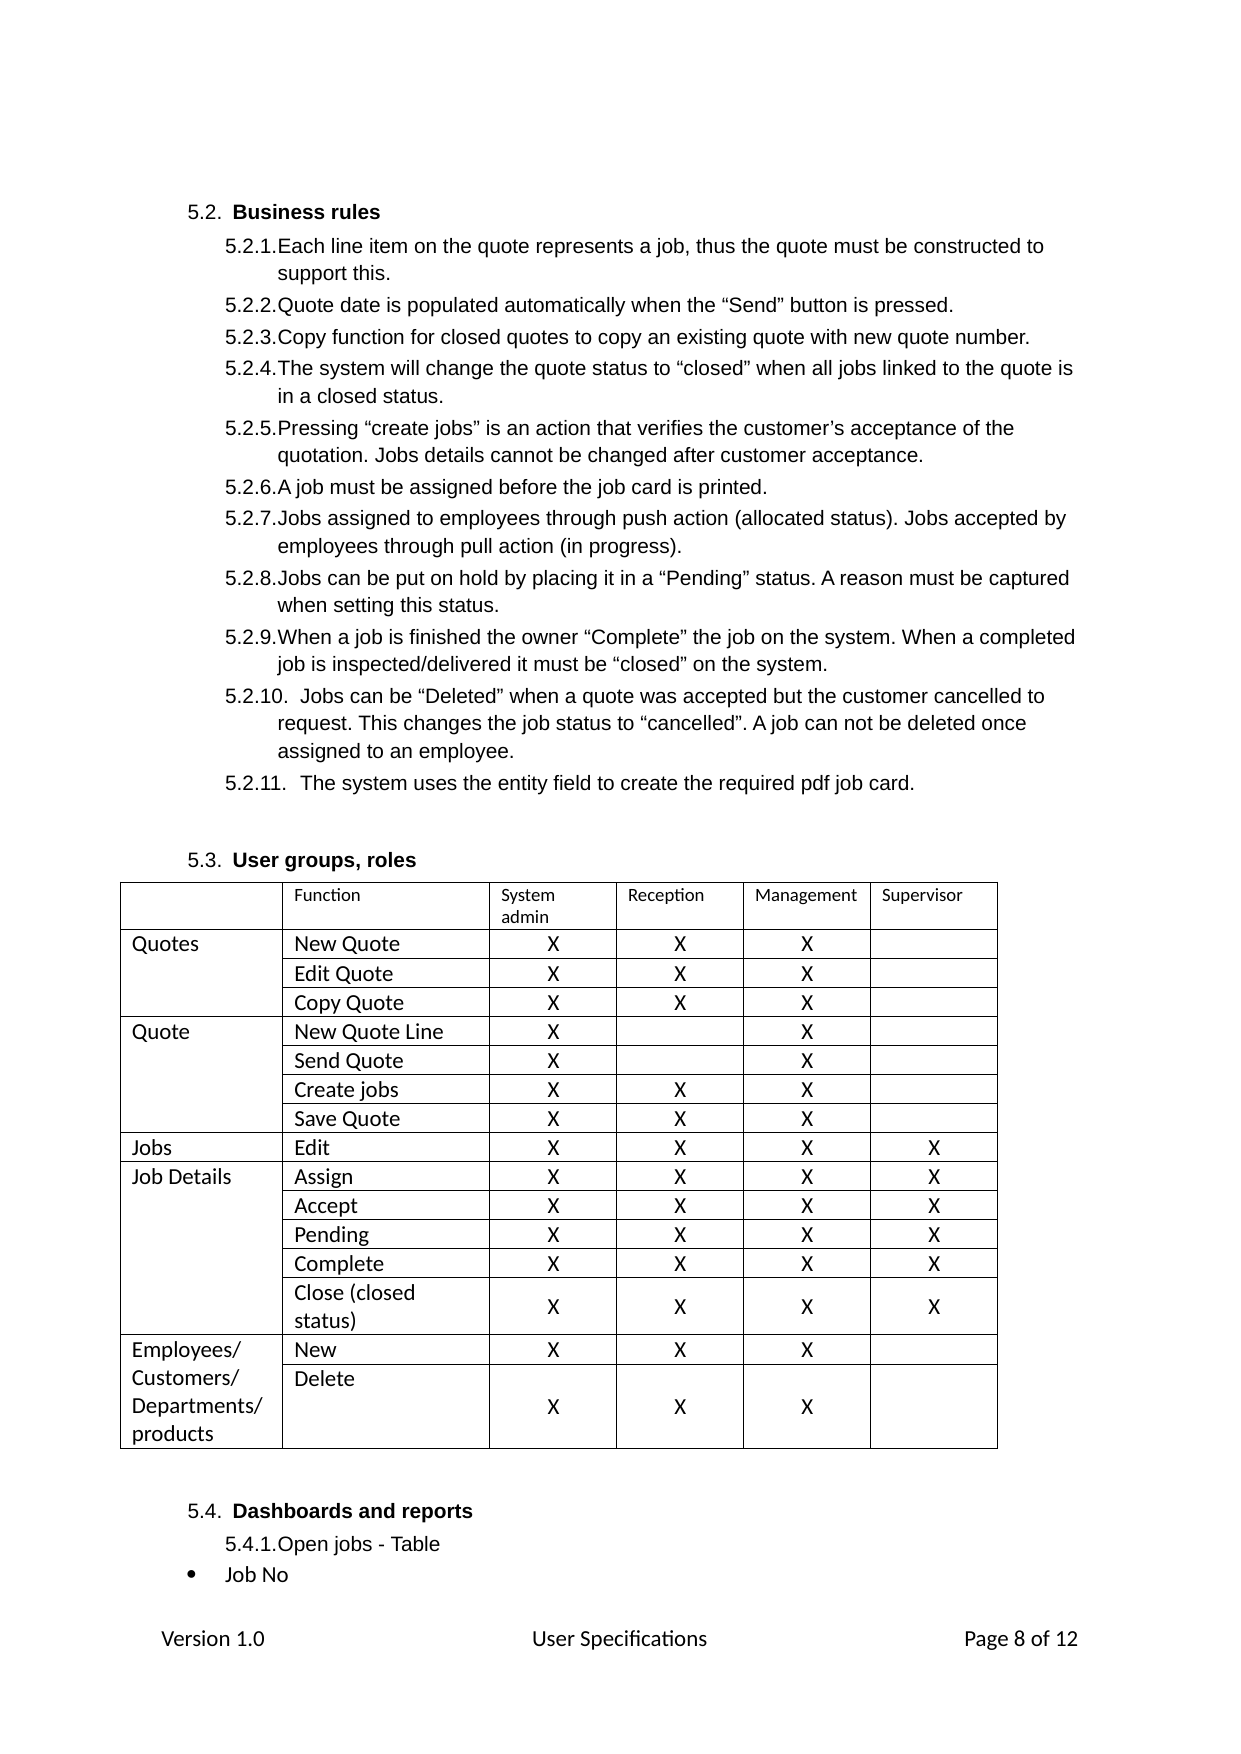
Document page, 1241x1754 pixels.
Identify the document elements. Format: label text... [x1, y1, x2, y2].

table_header Reception [617, 883, 743, 928]
table_cell X [490, 1278, 616, 1334]
table_cell X [490, 1046, 616, 1074]
subtitle User groups, roles [187, 848, 1090, 872]
table_cell Jobs [121, 1133, 282, 1161]
table_cell New Quote Line [283, 1017, 489, 1045]
subtitle Jobs can be put on hold by placing it in a “Pending” status. A reason must be captured when setting this status. [225, 565, 1090, 617]
table_cell [871, 1017, 997, 1045]
table_cell X [490, 1365, 616, 1447]
subtitle The system will change the quote status to “closed” when all jobs linked to the quote is in a closed status. [225, 356, 1090, 408]
table_cell X [617, 1249, 743, 1277]
table_cell X [744, 1046, 870, 1074]
table_cell X [617, 1191, 743, 1219]
table_cell X [490, 1220, 616, 1248]
table_cell X [617, 1220, 743, 1248]
table_cell X [617, 1104, 743, 1132]
table_cell X [490, 1191, 616, 1219]
table_cell X [744, 1133, 870, 1161]
table_cell Send Quote [283, 1046, 489, 1074]
table_header Supervisor [871, 883, 997, 928]
table_cell Delete [283, 1365, 489, 1447]
table_cell Quotes [121, 930, 282, 1016]
subtitle Business rules [187, 200, 1090, 224]
list Job No [187, 1560, 1090, 1588]
table_cell X [744, 1365, 870, 1447]
table_cell Save Quote [283, 1104, 489, 1132]
table_cell X [871, 1249, 997, 1277]
table_cell X [490, 988, 616, 1016]
table_cell X [490, 1104, 616, 1132]
table_cell Job Details [121, 1162, 282, 1334]
table_cell [871, 1104, 997, 1132]
table_cell X [617, 1278, 743, 1334]
table_cell X [490, 1075, 616, 1103]
table_header [121, 883, 282, 928]
subtitle Pressing “create jobs” is an action that verifies the customer’s acceptance of the quotation. Jobs details cannot be changed after customer acceptance. [225, 415, 1090, 467]
table_cell X [617, 959, 743, 987]
table_cell X [744, 988, 870, 1016]
subtitle Each line item on the quote represents a job, thus the quote must be constructed to support this. [225, 234, 1090, 285]
table_cell X [617, 988, 743, 1016]
table_cell [871, 1335, 997, 1363]
table_cell X [871, 1133, 997, 1161]
table_cell X [744, 1191, 870, 1219]
subtitle Open jobs - Table [225, 1532, 1090, 1556]
table_cell X [744, 1017, 870, 1045]
table_cell X [744, 1335, 870, 1363]
table_header System admin [490, 883, 616, 928]
table_cell X [871, 1191, 997, 1219]
table_header Management [744, 883, 870, 928]
table_cell X [871, 1278, 997, 1334]
subtitle Dashboards and reports [187, 1498, 1090, 1522]
subtitle A job must be assigned before the job card is printed. [225, 474, 1090, 498]
table_cell X [744, 1278, 870, 1334]
table_cell X [744, 1104, 870, 1132]
table_cell New [283, 1335, 489, 1363]
subtitle The system uses the entity field to create the required pdf job card. [225, 770, 1090, 794]
table_cell [871, 988, 997, 1016]
table_cell Create jobs [283, 1075, 489, 1103]
table_cell New Quote [283, 930, 489, 958]
table_cell X [744, 1249, 870, 1277]
table_cell X [490, 1335, 616, 1363]
table_cell X [490, 1249, 616, 1277]
table_cell X [744, 1220, 870, 1248]
table_cell X [617, 930, 743, 958]
table_cell X [871, 1162, 997, 1190]
table_cell X [490, 930, 616, 958]
table_cell Employees/ Customers/ Departments/ products [121, 1335, 282, 1447]
table_cell X [744, 1162, 870, 1190]
table_cell X [617, 1162, 743, 1190]
table_cell [871, 930, 997, 958]
table_cell Copy Quote [283, 988, 489, 1016]
table_cell [871, 1046, 997, 1074]
table_cell Edit [283, 1133, 489, 1161]
table_cell Quote [121, 1017, 282, 1132]
table_cell X [490, 1017, 616, 1045]
table_cell [871, 959, 997, 987]
table_header Function [283, 883, 489, 928]
table_cell [871, 1075, 997, 1103]
subtitle When a job is finished the owner “Complete” the job on the system. When a completed job is inspected/delivered it must be “closed” on the system. [225, 624, 1090, 676]
table_cell X [617, 1075, 743, 1103]
table_cell Complete [283, 1249, 489, 1277]
table_cell X [490, 959, 616, 987]
table_cell Accept [283, 1191, 489, 1219]
table_cell [871, 1365, 997, 1447]
table_cell Edit Quote [283, 959, 489, 987]
table_cell X [744, 1075, 870, 1103]
subtitle Jobs can be “Deleted” when a quote was accepted but the customer cancelled to request. This changes the job status to “cancelled”. A job can not be deleted once assigned to an employee. [225, 684, 1090, 763]
table_cell Pending [283, 1220, 489, 1248]
table_cell X [617, 1335, 743, 1363]
subtitle Copy function for closed quotes to copy an existing quote with new quote number. [225, 324, 1090, 348]
table_cell Assign [283, 1162, 489, 1190]
table_cell X [744, 930, 870, 958]
table_cell X [617, 1133, 743, 1161]
table_cell Close (closed status) [283, 1278, 489, 1334]
table_cell [617, 1046, 743, 1074]
table_cell X [871, 1220, 997, 1248]
table_cell X [490, 1133, 616, 1161]
table_cell [617, 1017, 743, 1045]
subtitle Jobs assigned to employees through push action (allocated status). Jobs accepted by employees through pull action (in progress). [225, 506, 1090, 558]
table_cell X [617, 1365, 743, 1447]
subtitle Quote date is populated automatically when the “Send” button is pressed. [225, 293, 1090, 317]
table_cell X [490, 1162, 616, 1190]
table_cell X [744, 959, 870, 987]
